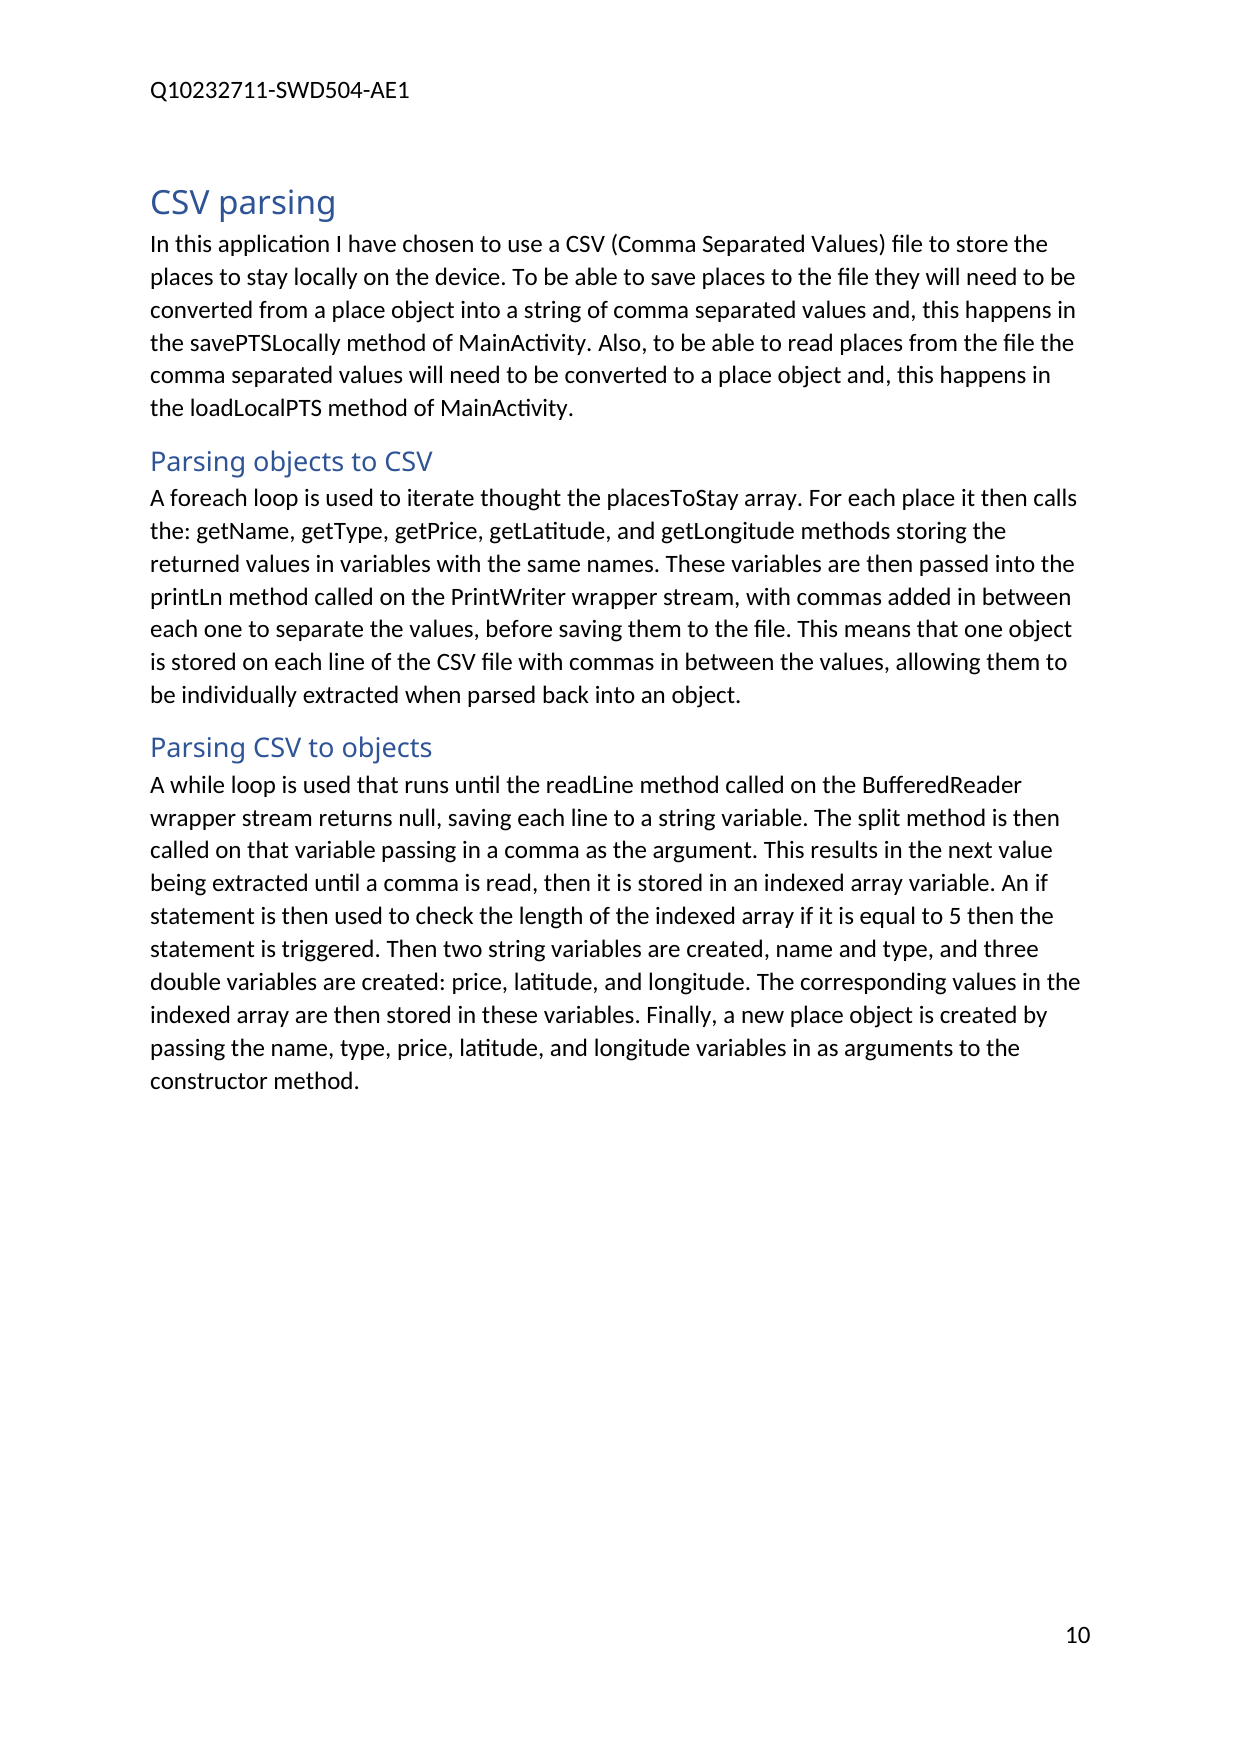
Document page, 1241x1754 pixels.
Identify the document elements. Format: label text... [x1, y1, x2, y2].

subtitle Parsing objects to CSV [150, 442, 1090, 479]
subtitle CSV parsing [150, 179, 1090, 224]
text A foreach loop is used to iterate thought the placesToStay array. For each place it then calls the: getName, getType, getPrice, getLatitude, and getLongitude methods storing the returned values in variables with the same names. These variables are then passed into the printLn method called on the PrintWriter wrapper stream, with commas added in between each one to separate the values, before saving them to the file. This means that one object is stored on each line of the CSV file with commas in between the values, allowing them to be individually extracted when parsed back into an object. [150, 482, 1090, 710]
text A while loop is used that runs until the readLine method called on the BufferedReader wrapper stream returns null, saving each line to a string variable. The split method is then called on that variable passing in a comma as the argument. This results in the next value being extracted until a comma is read, then it is stored in an indexed array variable. An if statement is then used to check the length of the indexed array if it is equal to 5 then the statement is triggered. Then two string variables are created, name and type, and three double variables are created: price, latitude, and longitude. The corresponding values in the indexed array are then stored in these variables. Finally, a new place object is created by passing the name, type, price, latitude, and longitude variables in as arguments to the constructor method. [150, 769, 1090, 1096]
subtitle Parsing CSV to objects [150, 729, 1090, 766]
text In this application I have chosen to use a CSV (Comma Separated Values) file to store the places to stay locally on the device. To be able to save places to the file they will need to be converted from a place object into a string of comma separated values and, this happens in the savePTSLocally method of MainActivity. Also, to be able to read places from the file the comma separated values will need to be converted to a place object and, this happens in the loadLocalPTS method of MainActivity. [150, 228, 1090, 423]
